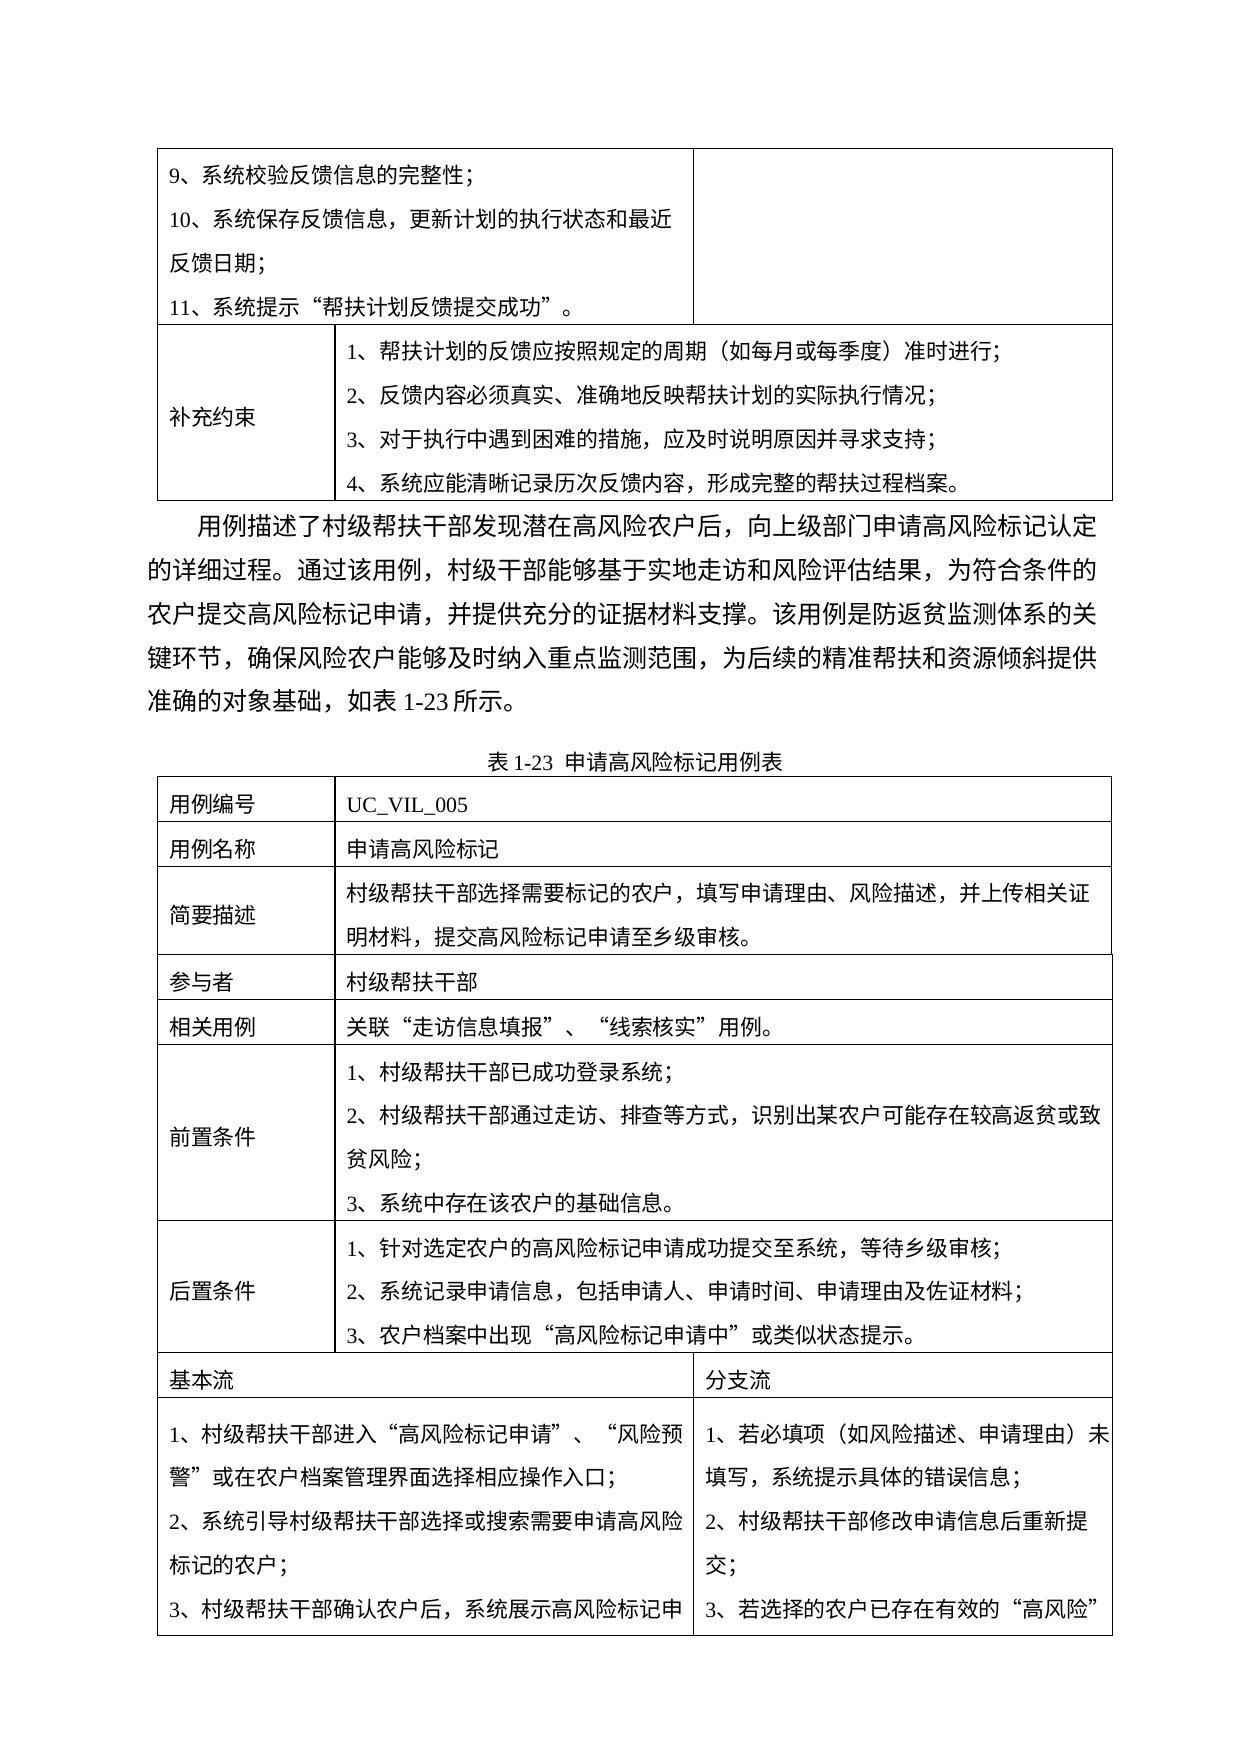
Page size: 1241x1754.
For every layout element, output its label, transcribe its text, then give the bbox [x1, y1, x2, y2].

table_cell 用例名称 [158, 822, 334, 866]
table_cell 1、针对选定农户的高风险标记申请成功提交至系统，等待乡级审核； 2、系统记录申请信息，包括申请人、申请时间、申请理由及佐证材料； 3、农户档案中出现“高风险标记申请中”或类似状态提示。 [336, 1221, 1112, 1352]
table_cell 1、村级帮扶干部已成功登录系统； 2、村级帮扶干部通过走访、排查等方式，识别出某农户可能存在较高返贫或致贫风险； 3、系统中存在该农户的基础信息。 [336, 1045, 1112, 1220]
table_cell 村级帮扶干部 [336, 955, 1112, 999]
table_cell 基本流 [158, 1353, 693, 1397]
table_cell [694, 149, 1112, 324]
text 表1-23 申请高风险标记用例表 [148, 744, 1122, 776]
table_cell 参与者 [158, 955, 334, 999]
table_cell 前置条件 [158, 1045, 334, 1220]
table_cell 补充约束 [158, 325, 334, 500]
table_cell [158, 1398, 693, 1635]
table_header UC_VIL_005 [336, 777, 1111, 821]
table_cell 1、帮扶计划的反馈应按照规定的周期（如每月或每季度）准时进行； 2、反馈内容必须真实、准确地反映帮扶计划的实际执行情况； 3、对于执行中遇到困难的措施，应及时说明原因并寻求支持； 4、系统应能清晰记录历次反馈内容，形成完整的帮扶过程档案。 [336, 325, 1112, 500]
table_cell 分支流 [694, 1353, 1112, 1397]
table_cell 关联“走访信息填报”、“线索核实”用例。 [336, 1000, 1112, 1044]
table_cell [158, 149, 693, 324]
table_cell 后置条件 [158, 1221, 334, 1352]
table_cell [694, 1398, 1112, 1635]
table_cell 简要描述 [158, 867, 334, 954]
table_header 用例编号 [158, 777, 334, 821]
table_cell 村级帮扶干部选择需要标记的农户，填写申请理由、风险描述，并上传相关证明材料，提交高风险标记申请至乡级审核。 [336, 867, 1111, 954]
table_cell 申请高风险标记 [336, 822, 1111, 866]
text 用例描述了村级帮扶干部发现潜在高风险农户后，向上级部门申请高风险标记认定的详细过程。通过该用例，村级干部能够基于实地走访和风险评估结果，为符合条件的农户提交高风险标记申请，并提供充分的证据材料支撑。该用例是防返贫监测体系的关键环节，确保风险农户能够及时纳入重点监测范围，为后续的精准帮扶和资源倾斜提供准确的对象基础，如表1-23所示。 [148, 501, 1122, 719]
table_cell 相关用例 [158, 1000, 334, 1044]
